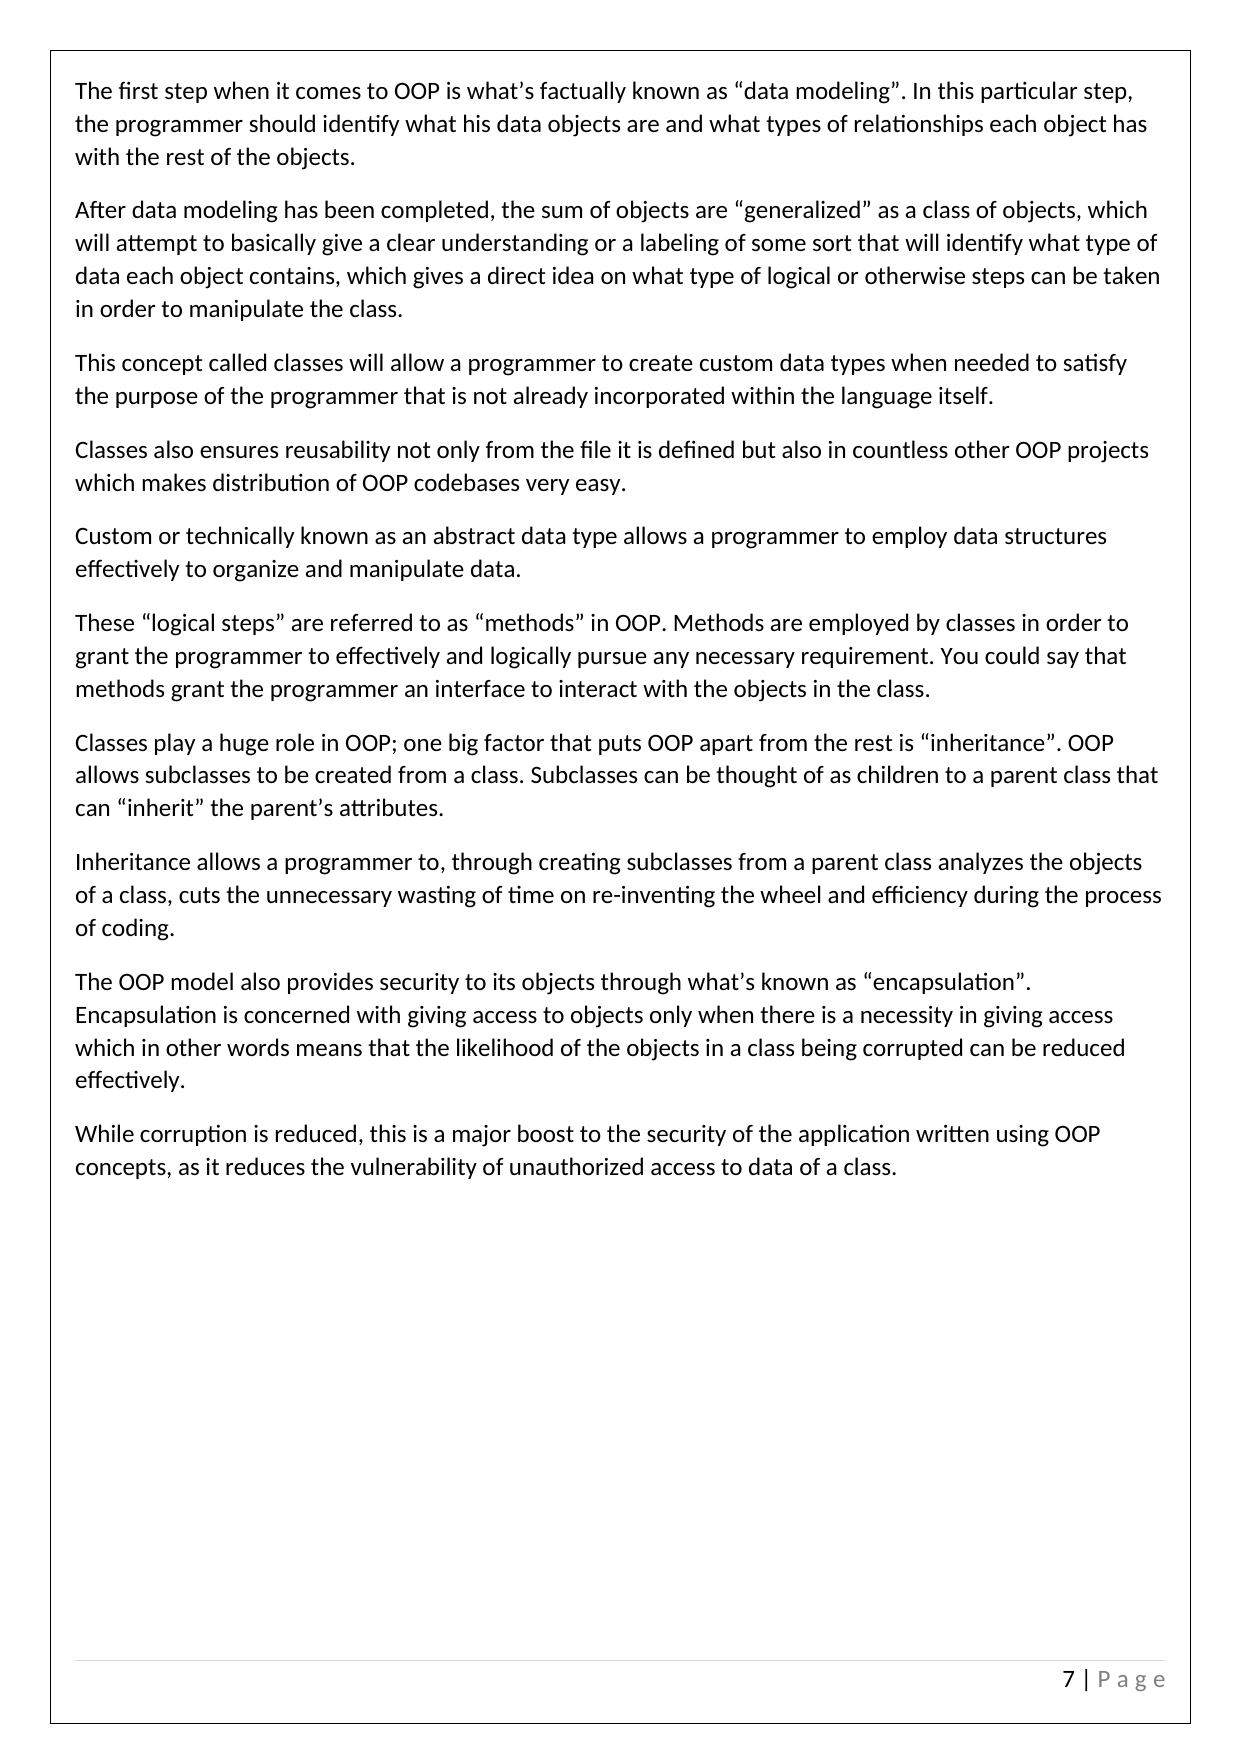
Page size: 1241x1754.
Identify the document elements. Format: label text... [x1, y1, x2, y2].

text This concept called classes will allow a programmer to create custom data types when needed to satisfy the purpose of the programmer that is not already incorporated within the language itself. [75, 347, 1165, 411]
text Custom or technically known as an abstract data type allows a programmer to employ data structures effectively to organize and manipulate data. [75, 520, 1165, 584]
text The OOP model also provides security to its objects through what’s known as “encapsulation”. Encapsulation is concerned with giving access to objects only when there is a necessity in giving access which in other words means that the likelihood of the objects in a class being corrupted can be reduced effectively. [75, 966, 1165, 1095]
text Classes play a huge role in OOP; one big factor that puts OOP apart from the rest is “inheritance”. OOP allows subclasses to be created from a class. Subclasses can be thought of as children to a parent class that can “inherit” the parent’s attributes. [75, 727, 1165, 823]
text Classes also ensures reusability not only from the file it is defined but also in countless other OOP projects which makes distribution of OOP codebases very easy. [75, 434, 1165, 497]
text Inheritance allows a programmer to, through creating subclasses from a parent class analyzes the objects of a class, cuts the unnecessary wasting of time on re-inventing the wheel and efficiency during the process of coding. [75, 846, 1165, 943]
text These “logical steps” are referred to as “methods” in OOP. Methods are employed by classes in order to grant the programmer to effectively and logically pursue any necessary requirement. You could say that methods grant the programmer an interface to interact with the objects in the class. [75, 607, 1165, 703]
text The first step when it comes to OOP is what’s factually known as “data modeling”. In this particular step, the programmer should identify what his data objects are and what types of relationships each object has with the rest of the objects. [75, 75, 1165, 171]
text After data modeling has been completed, the sum of objects are “generalized” as a class of objects, which will attempt to basically give a clear understanding or a labeling of some sort that will identify what type of data each object contains, which gives a direct idea on what type of logical or otherwise steps can be taken in order to manipulate the class. [75, 194, 1165, 324]
text While corruption is reduced, this is a major boost to the security of the application written using OOP concepts, as it reduces the vulnerability of unauthorized access to data of a class. [75, 1118, 1165, 1182]
